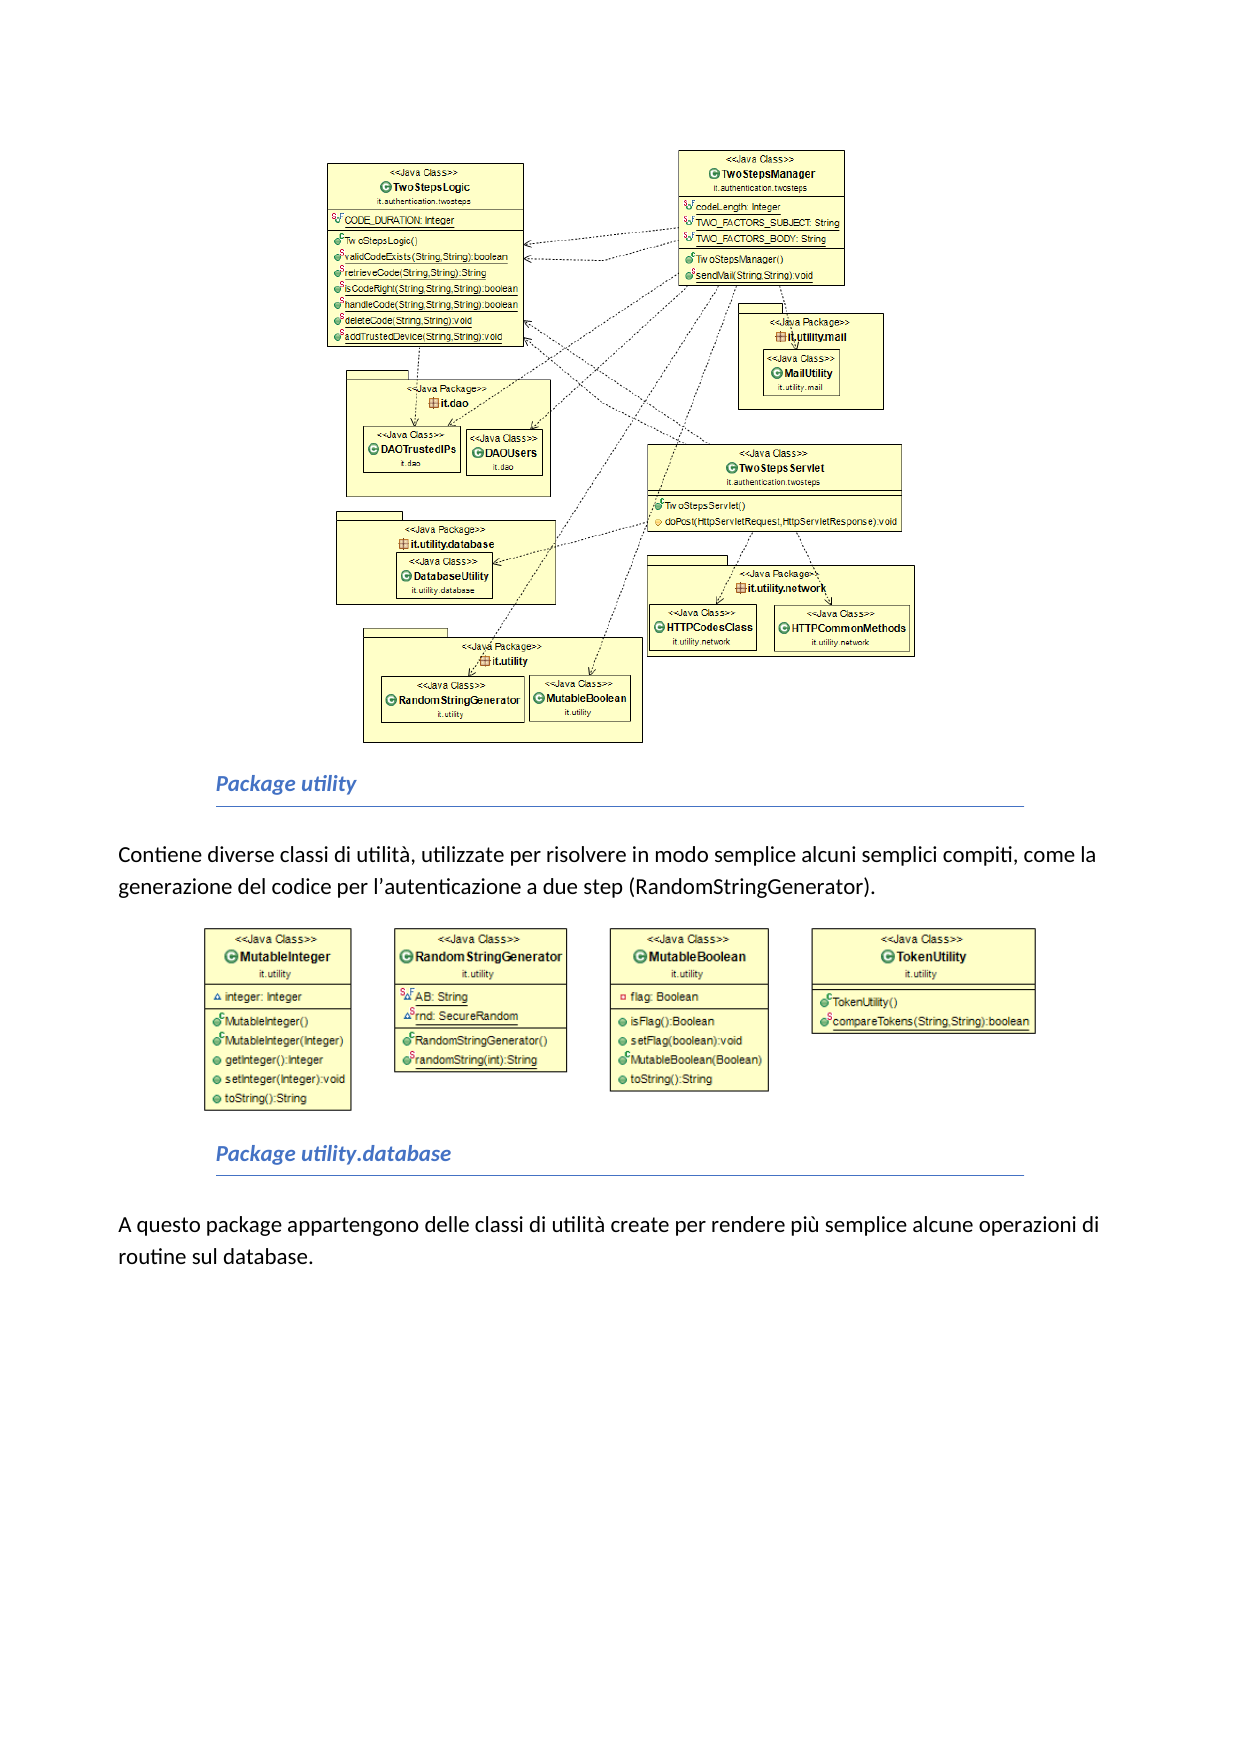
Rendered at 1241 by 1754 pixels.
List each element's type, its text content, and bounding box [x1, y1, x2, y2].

text Package utility [216, 769, 1024, 806]
text A questo package appartengono delle classi di utilità create per rendere più semplice alcune operazioni di routine sul database. [118, 1210, 1122, 1270]
text Package utility.database [216, 1139, 1024, 1175]
picture [201, 925, 1039, 1114]
picture [324, 147, 917, 745]
text Contiene diverse classi di utilità, utilizzate per risolvere in modo semplice alcuni semplici compiti, come la generazione del codice per l’autenticazione a due step (RandomStringGenerator). [118, 840, 1122, 900]
